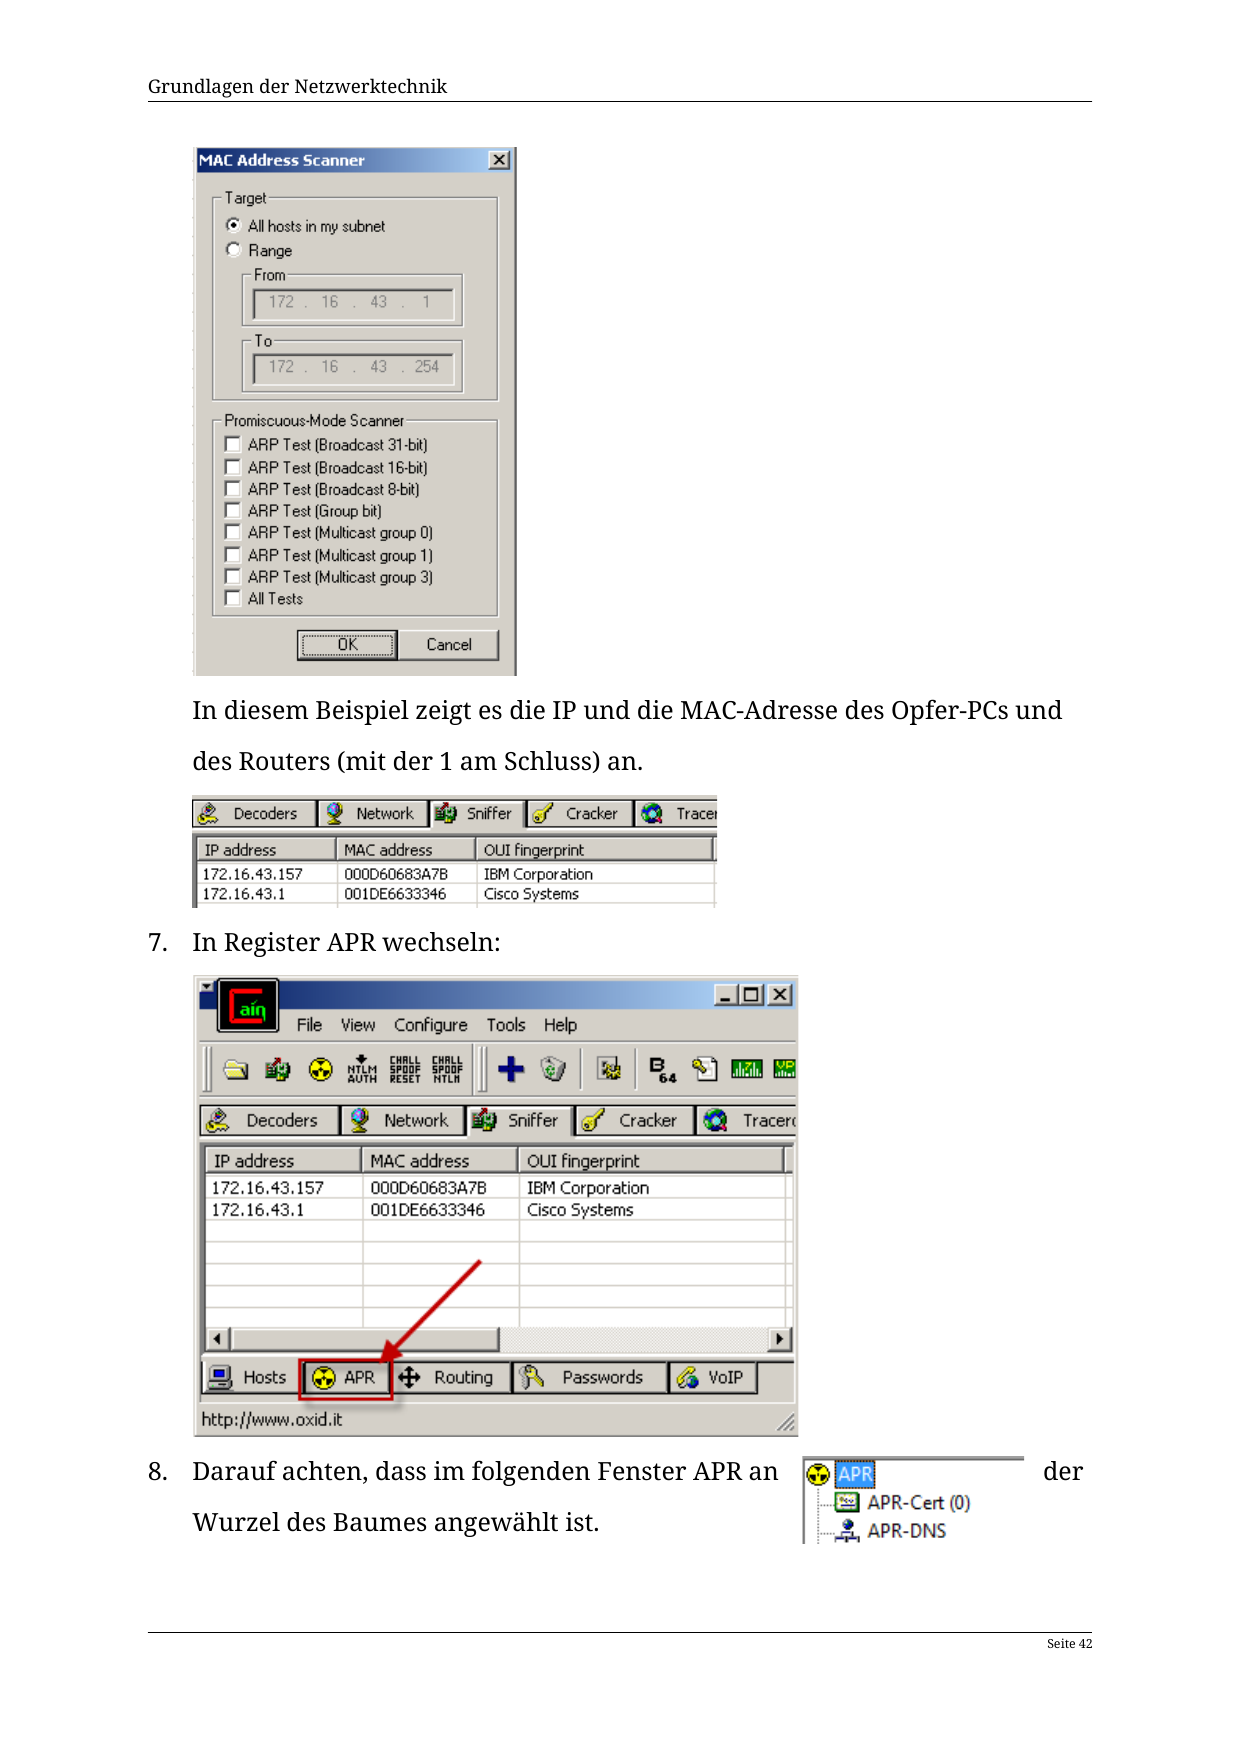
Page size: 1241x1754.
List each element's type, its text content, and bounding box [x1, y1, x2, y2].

picture [192, 975, 799, 1437]
picture [192, 147, 517, 676]
list Darauf achten, dass im folgenden Fenster APR an der Wurzel des Baumes angewählt ist. [148, 1454, 1092, 1539]
picture [192, 795, 718, 908]
picture [802, 1456, 1025, 1544]
